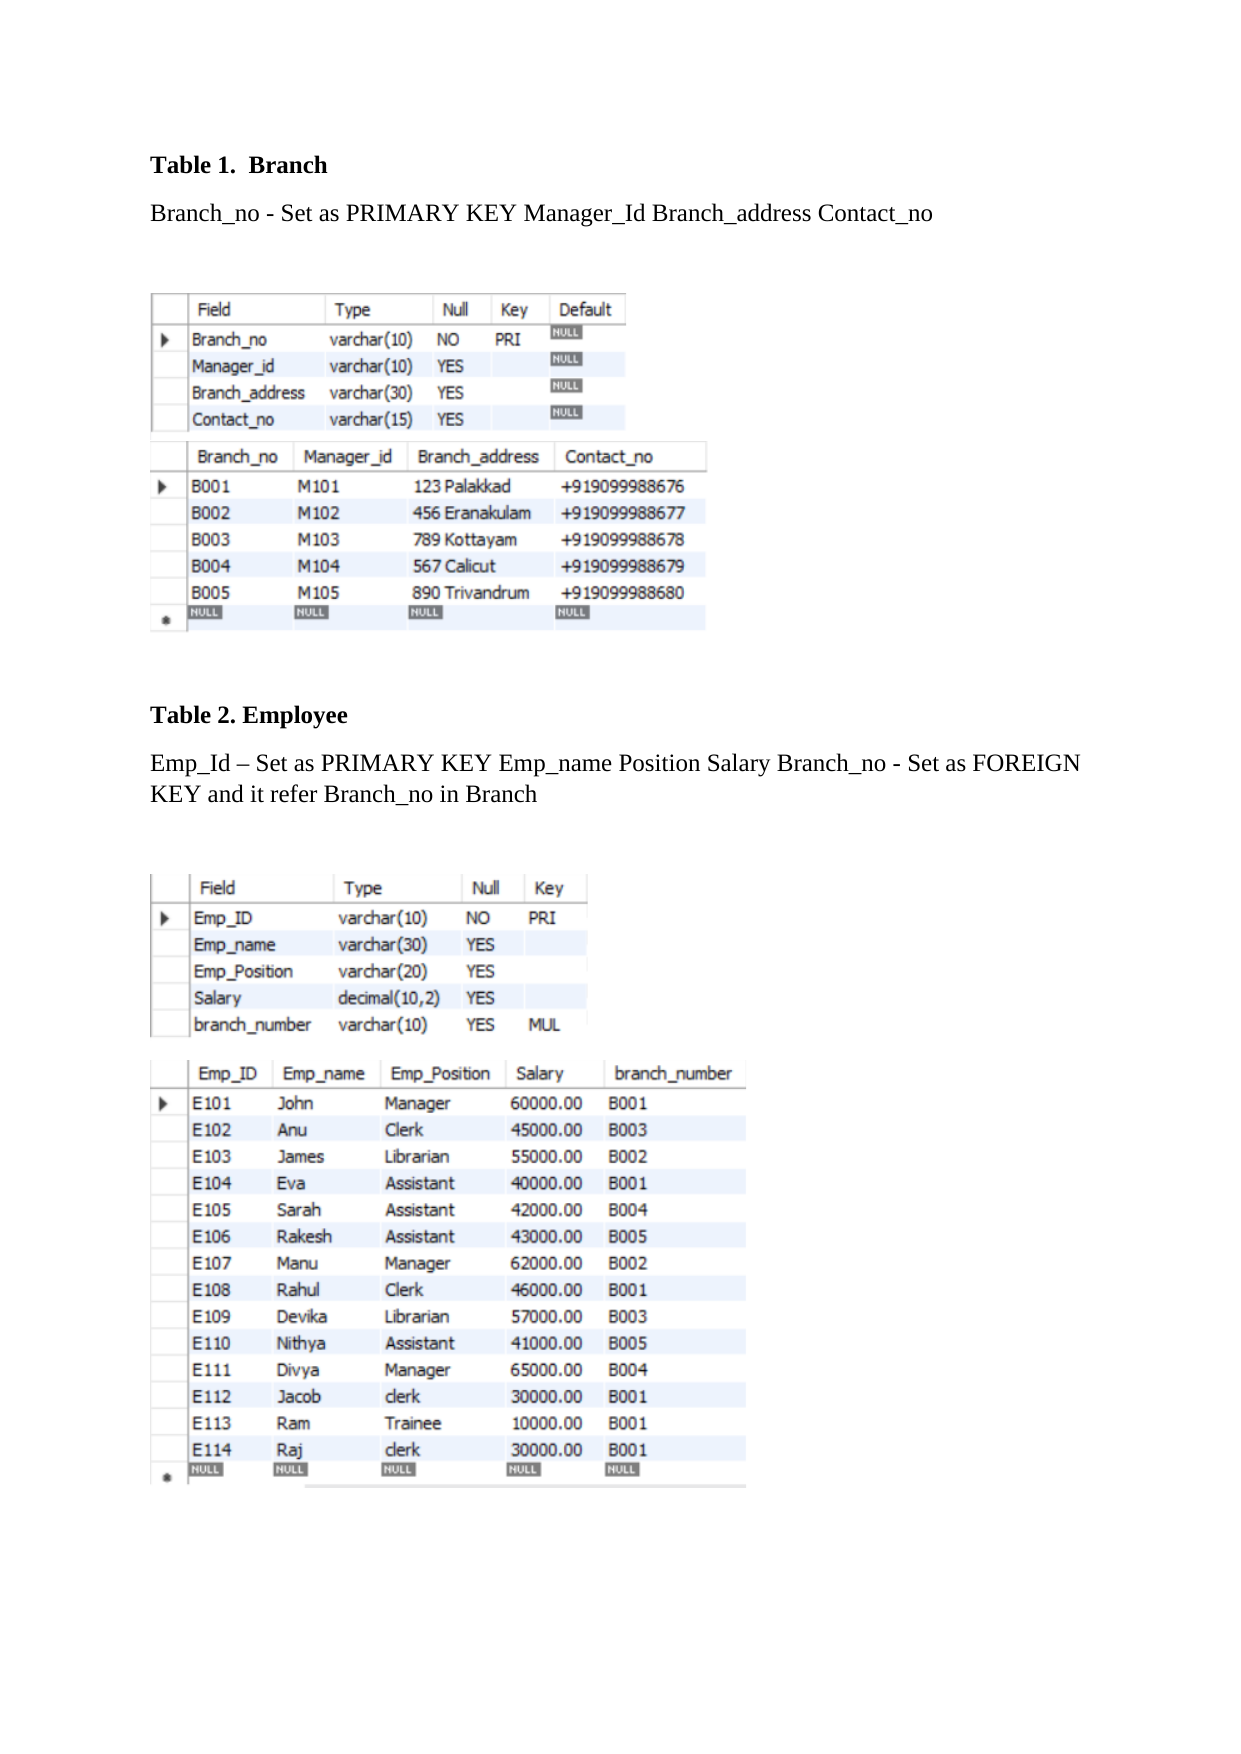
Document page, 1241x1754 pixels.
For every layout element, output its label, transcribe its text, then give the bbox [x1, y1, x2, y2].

text Table 1. Branch [150, 150, 1090, 179]
picture [150, 441, 709, 634]
picture [150, 874, 588, 1041]
text Emp_Id – Set as PRIMARY KEY Emp_name Position Salary Branch_no - Set as FOREIGN KEY and it refer Branch_no in Branch [150, 748, 1090, 808]
picture [150, 1060, 747, 1488]
picture [150, 293, 627, 440]
text Table 2. Employee [150, 701, 1090, 729]
text Branch_no - Set as PRIMARY KEY Manager_Id Branch_address Contact_no [150, 198, 1090, 226]
